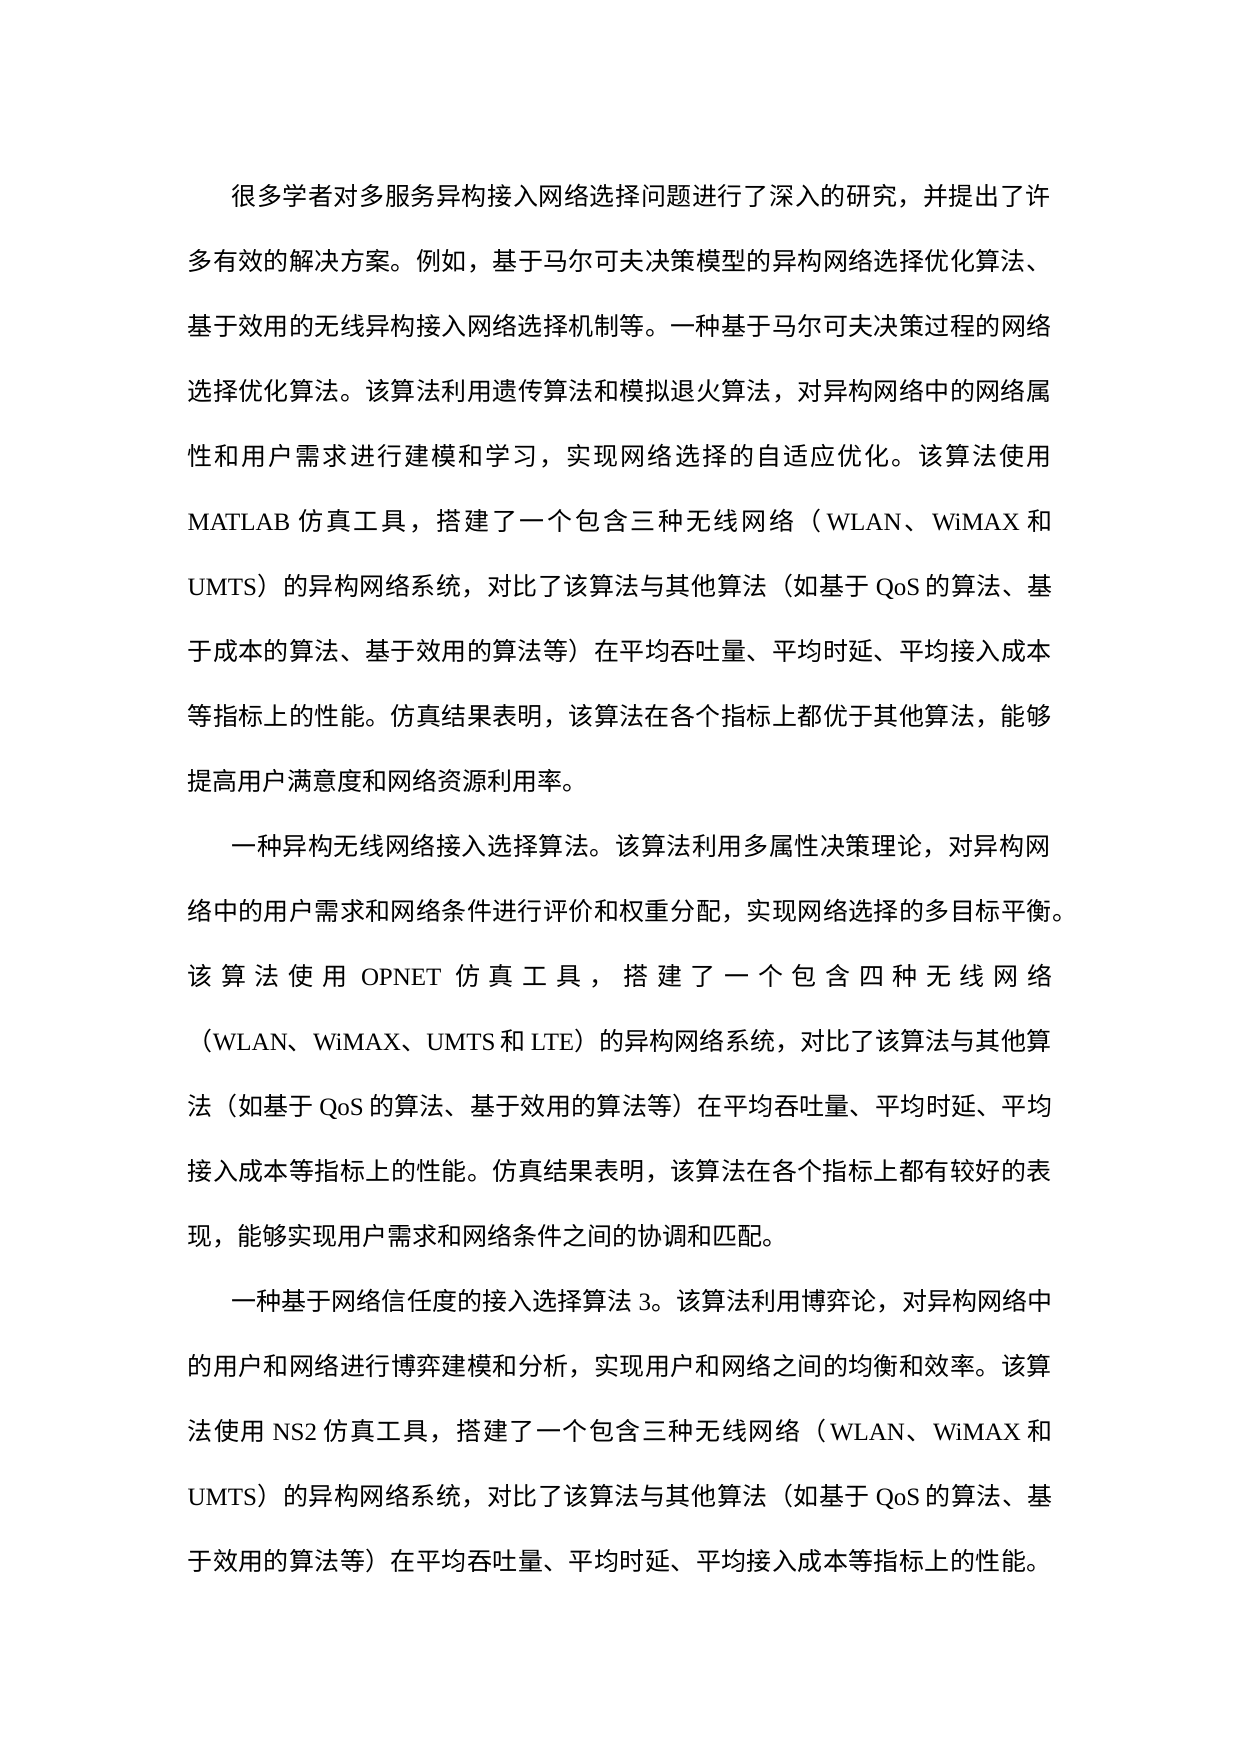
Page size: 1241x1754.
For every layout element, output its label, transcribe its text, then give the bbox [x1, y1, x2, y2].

text 一种异构无线网络接入选择算法。该算法利用多属性决策理论，对异构网络中的用户需求和网络条件进行评价和权重分配，实现网络选择的多目标平衡。该算法使用OPNET仿真工具，搭建了一个包含四种无线网络（WLAN、WiMAX、UMTS和LTE）的异构网络系统，对比了该算法与其他算法（如基于QoS的算法、基于效用的算法等）在平均吞吐量、平均时延、平均接入成本等指标上的性能。仿真结果表明，该算法在各个指标上都有较好的表现，能够实现用户需求和网络条件之间的协调和匹配。 [187, 812, 1053, 1267]
text 很多学者对多服务异构接入网络选择问题进行了深入的研究，并提出了许多有效的解决方案。例如，基于马尔可夫决策模型的异构网络选择优化算法、基于效用的无线异构接入网络选择机制等。一种基于马尔可夫决策过程的网络选择优化算法。该算法利用遗传算法和模拟退火算法，对异构网络中的网络属性和用户需求进行建模和学习，实现网络选择的自适应优化。该算法使用MATLAB仿真工具，搭建了一个包含三种无线网络（WLAN、WiMAX和UMTS）的异构网络系统，对比了该算法与其他算法（如基于QoS的算法、基于成本的算法、基于效用的算法等）在平均吞吐量、平均时延、平均接入成本等指标上的性能。仿真结果表明，该算法在各个指标上都优于其他算法，能够提高用户满意度和网络资源利用率。 [187, 162, 1053, 812]
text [187, 1267, 1053, 1592]
